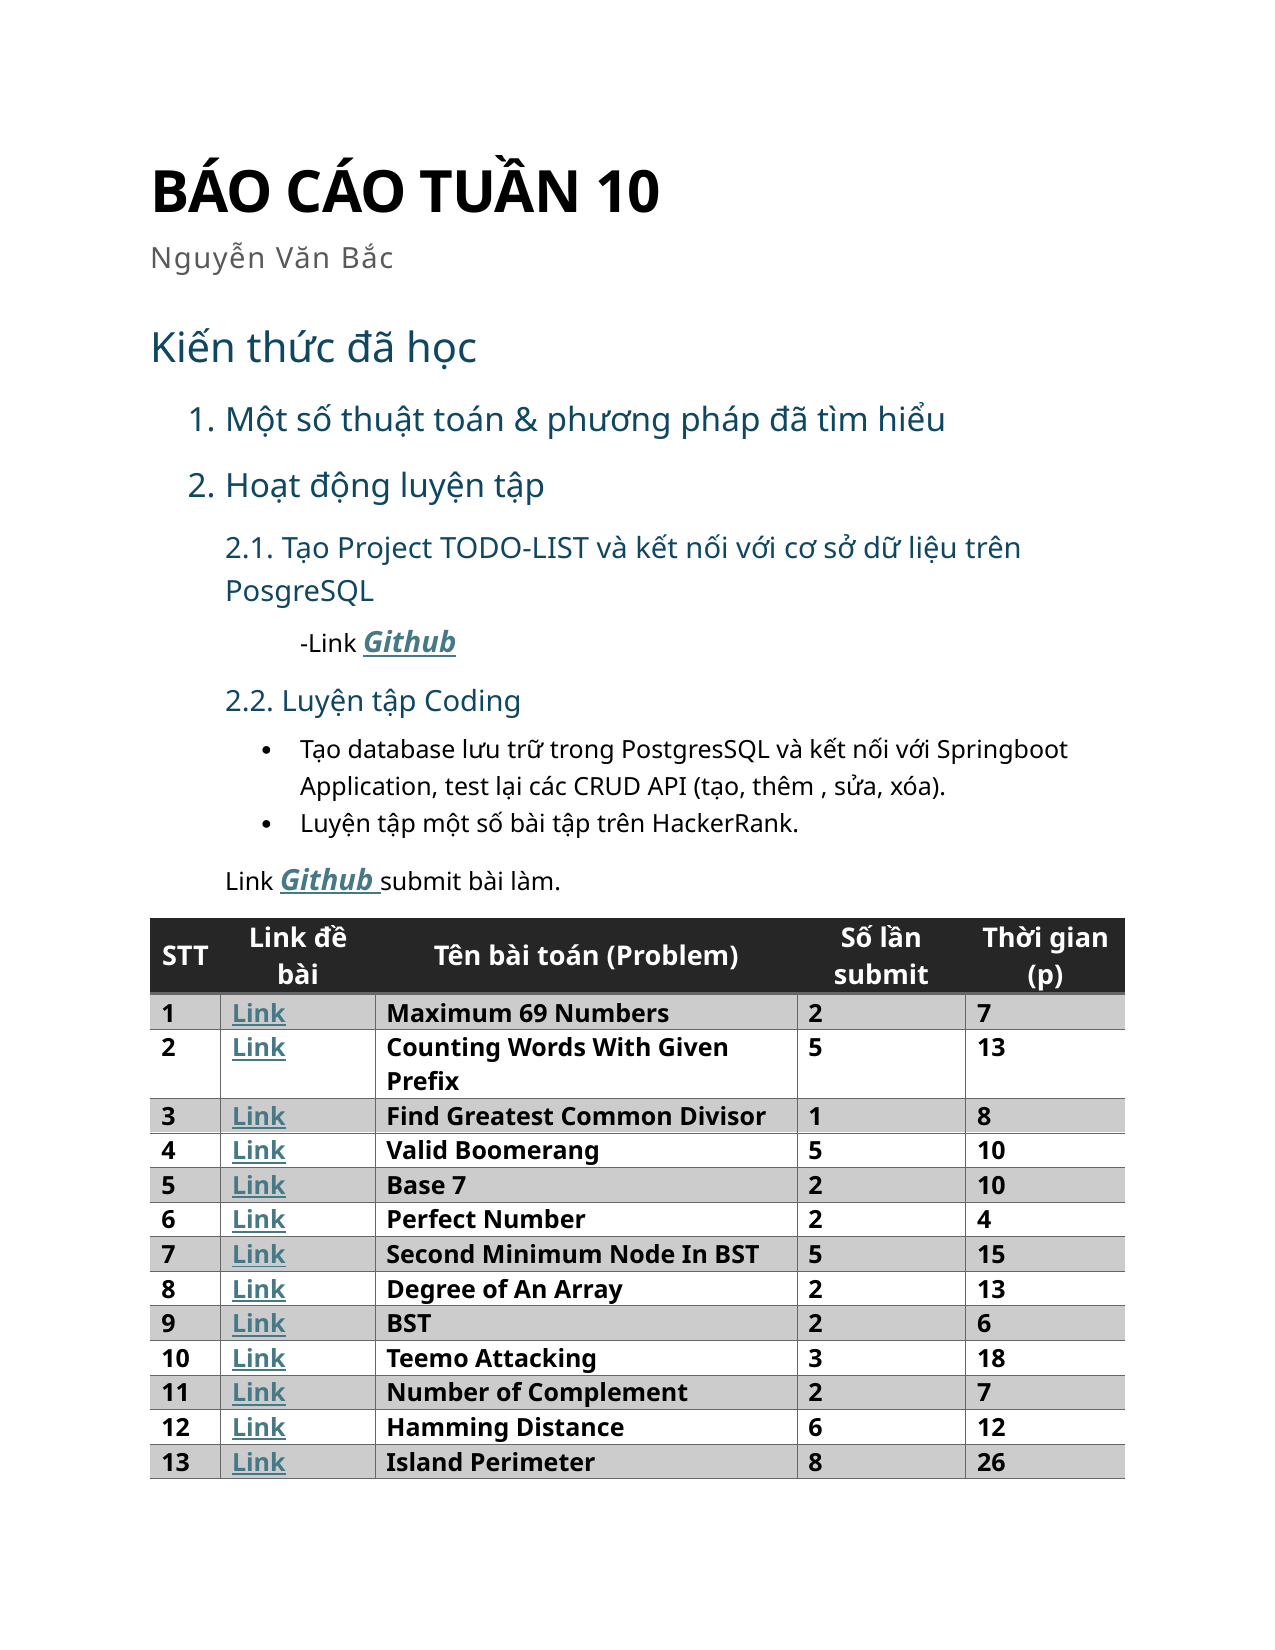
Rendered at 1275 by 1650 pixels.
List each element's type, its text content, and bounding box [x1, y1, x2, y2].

table_cell BST [376, 1306, 797, 1340]
table_header Thời gian (p) [966, 918, 1125, 992]
table_cell 9 [150, 1306, 220, 1340]
table_cell Link [221, 1030, 375, 1098]
table_cell Link [221, 1376, 375, 1409]
subtitle Nguyễn Văn Bắc [150, 238, 1125, 277]
table_cell Link [221, 1306, 375, 1340]
table_cell 11 [150, 1376, 220, 1409]
table_cell Link [221, 995, 375, 1029]
table_cell 5 [150, 1168, 220, 1202]
table_cell 7 [150, 1237, 220, 1271]
table_cell Link [221, 1341, 375, 1374]
table_cell 2 [798, 1272, 965, 1305]
table_cell Counting Words With Given Prefix [376, 1030, 797, 1098]
table_cell 26 [966, 1445, 1125, 1478]
subtitle 2.2. Luyện tập Coding [150, 681, 1125, 720]
table_cell 7 [966, 1376, 1125, 1409]
table_cell 7 [966, 995, 1125, 1029]
table_cell Link [221, 1168, 375, 1202]
table_cell 8 [150, 1272, 220, 1305]
table_cell 4 [150, 1134, 220, 1167]
table_cell 3 [798, 1341, 965, 1374]
table_cell Base 7 [376, 1168, 797, 1202]
table_cell 12 [966, 1410, 1125, 1444]
table_cell 8 [966, 1099, 1125, 1132]
table_cell Link [221, 1272, 375, 1305]
table_cell 10 [150, 1341, 220, 1374]
subtitle 2.1. Tạo Project TODO-LIST và kết nối với cơ sở dữ liệu trên PosgreSQL [225, 527, 1125, 610]
list Tạo database lưu trữ trong PostgresSQL và kết nối với Springboot Application, test lại các CRUD API (tạo, thêm , sửa, xóa). [262, 732, 1125, 803]
table_cell 6 [966, 1306, 1125, 1340]
table_cell Teemo Attacking [376, 1341, 797, 1374]
text -Link Github [150, 621, 1125, 661]
table_cell Link [221, 1410, 375, 1444]
table_header Số lần submit [797, 918, 966, 992]
table_cell 13 [966, 1030, 1125, 1098]
table_cell 2 [798, 1203, 965, 1236]
table_cell 2 [798, 995, 965, 1029]
table_header Link đề bài [221, 918, 375, 992]
table_cell Valid Boomerang [376, 1134, 797, 1167]
table_cell 10 [966, 1168, 1125, 1202]
table_cell 3 [150, 1099, 220, 1132]
table_cell 5 [798, 1134, 965, 1167]
table_cell 5 [798, 1237, 965, 1271]
table_cell 5 [798, 1030, 965, 1098]
table_cell Maximum 69 Numbers [376, 995, 797, 1029]
table_cell Degree of An Array [376, 1272, 797, 1305]
table_cell 18 [966, 1341, 1125, 1374]
table_cell 8 [798, 1445, 965, 1478]
table_cell 13 [150, 1445, 220, 1478]
subtitle Kiến thức đã học [150, 318, 1125, 375]
table_cell 6 [150, 1203, 220, 1236]
table_cell 10 [966, 1134, 1125, 1167]
table_cell 2 [798, 1306, 965, 1340]
table_cell Find Greatest Common Divisor [376, 1099, 797, 1132]
table_cell Hamming Distance [376, 1410, 797, 1444]
table_cell 1 [150, 995, 220, 1029]
table_cell Number of Complement [376, 1376, 797, 1409]
table_cell 2 [798, 1168, 965, 1202]
table_cell 4 [966, 1203, 1125, 1236]
text Link Github submit bài làm. [150, 859, 1125, 898]
table_cell 2 [798, 1376, 965, 1409]
subtitle Hoạt động luyện tập [187, 462, 1125, 507]
table_cell Link [221, 1134, 375, 1167]
table_cell Island Perimeter [376, 1445, 797, 1478]
table_cell 2 [150, 1030, 220, 1098]
table_cell 13 [966, 1272, 1125, 1305]
table_cell Link [221, 1237, 375, 1271]
table_cell Link [221, 1445, 375, 1478]
table_cell Link [221, 1099, 375, 1132]
table_cell 6 [798, 1410, 965, 1444]
table_cell 12 [150, 1410, 220, 1444]
table_cell Link [221, 1203, 375, 1236]
table_cell Second Minimum Node In BST [376, 1237, 797, 1271]
table_cell 15 [966, 1237, 1125, 1271]
table_header STT [150, 918, 221, 992]
list Luyện tập một số bài tập trên HackerRank. [262, 805, 1125, 839]
table_cell 1 [798, 1099, 965, 1132]
table_header Tên bài toán (Problem) [375, 918, 797, 992]
subtitle Một số thuật toán & phương pháp đã tìm hiểu [187, 396, 1125, 441]
table_cell Perfect Number [376, 1203, 797, 1236]
title BÁO CÁO TUẦN 10 [150, 150, 1125, 229]
